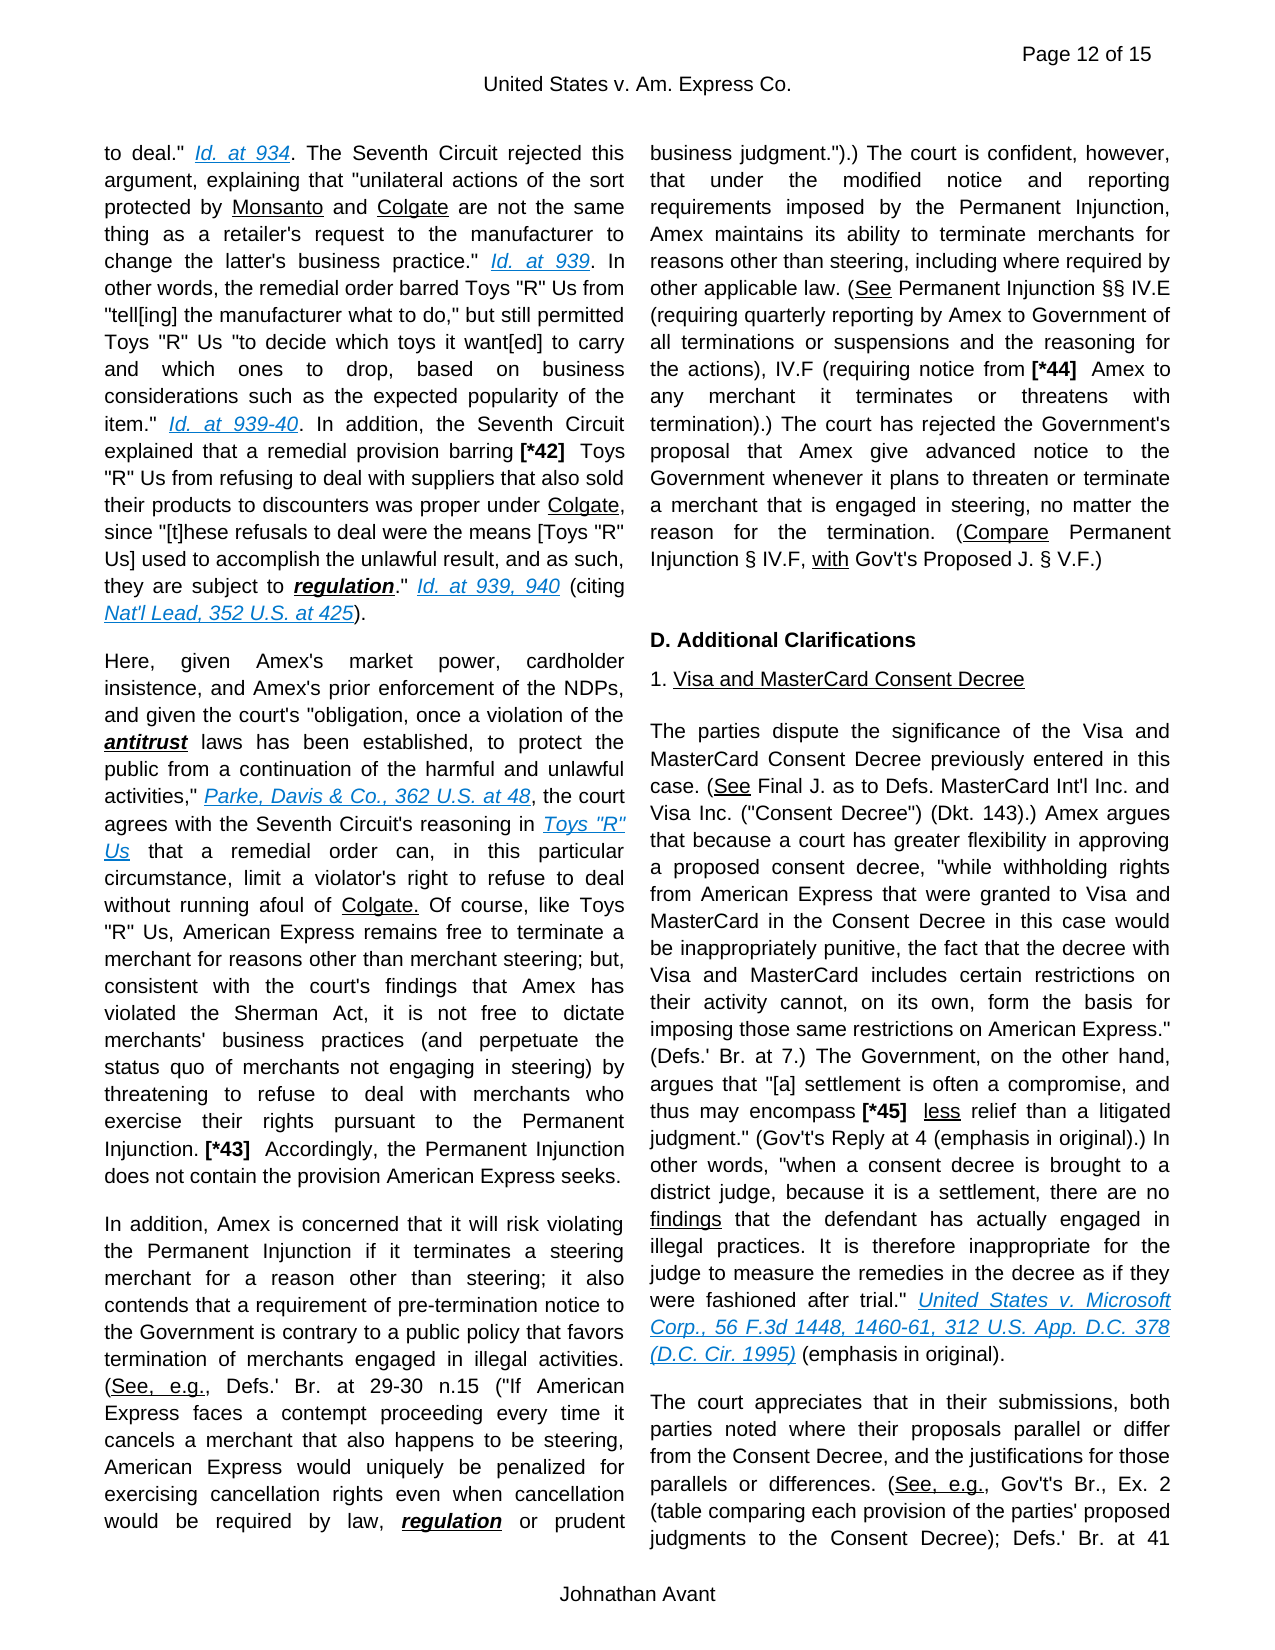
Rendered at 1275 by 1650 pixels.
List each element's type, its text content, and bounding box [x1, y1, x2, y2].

text The parties dispute the significance of the Visa and MasterCard Consent Decree previously entered in this case. (See Final J. as to Defs. MasterCard Int'l Inc. and Visa Inc. ("Consent Decree") (Dkt. 143).) Amex argues that because a court has greater flexibility in approving a proposed consent decree, "while withholding rights from American Express that were granted to Visa and MasterCard in the Consent Decree in this case would be inappropriately punitive, the fact that the decree with Visa and MasterCard includes certain restrictions on their activity cannot, on its own, form the basis for imposing those same restrictions on American Express." (Defs.' Br. at 7.) The Government, on the other hand, argues that "[a] settlement is often a compromise, and thus may encompass [*45] less relief than a litigated judgment." (Gov't's Reply at 4 (emphasis in original).) In other words, "when a consent decree is brought to a district judge, because it is a settlement, there are no findings that the defendant has actually engaged in illegal practices. It is therefore inappropriate for the judge to measure the remedies in the decree as if they were fashioned after trial." United States v. Microsoft Corp., 56 F.3d 1448, 1460-61, 312 U.S. App. D.C. 378 (D.C. Cir. 1995) (emphasis in original). [650, 716, 1171, 1366]
text Here, given Amex's market power, cardholder insistence, and Amex's prior enforcement of the NDPs, and given the court's "obligation, once a violation of the antitrust laws has been established, to protect the public from a continuation of the harmful and unlawful activities," Parke, Davis & Co., 362 U.S. at 48, the court agrees with the Seventh Circuit's reasoning in Toys "R" Us that a remedial order can, in this particular circumstance, limit a violator's right to refuse to deal without running afoul of Colgate. Of course, like Toys "R" Us, American Express remains free to terminate a merchant for reasons other than merchant steering; but, consistent with the court's findings that Amex has violated the Sherman Act, it is not free to dictate merchants' business practices (and perpetuate the status quo of merchants not engaging in steering) by threatening to refuse to deal with merchants who exercise their rights pursuant to the Permanent Injunction. [*43] Accordingly, the Permanent Injunction does not contain the provision American Express seeks. [104, 646, 625, 1187]
text D. Additional Clarifications [650, 596, 1171, 652]
text In addition, Amex is concerned that it will risk violating the Permanent Injunction if it terminates a steering merchant for a reason other than steering; it also contends that a requirement of pre-termination notice to the Government is contrary to a public policy that favors termination of merchants engaged in illegal activities. (See, e.g., Defs.' Br. at 29-30 n.15 ("If American Express faces a contempt proceeding every time it cancels a merchant that also happens to be steering, American Express would uniquely be penalized for exercising cancellation rights even when cancellation would be required by law, regulation or prudent business judgment.").) The court is confident, however, that under the modified notice and reporting requirements imposed by the Permanent Injunction, Amex maintains its ability to terminate merchants for reasons other than steering, including where required by other applicable law. (See Permanent Injunction §§ IV.E (requiring quarterly reporting by Amex to Government of all terminations or suspensions and the reasoning for the actions), IV.F (requiring notice from [*44] Amex to any merchant it terminates or threatens with termination).) The court has rejected the Government's proposal that Amex give advanced notice to the Government whenever it plans to threaten or terminate a merchant that is engaged in steering, no matter the reason for the termination. (Compare Permanent Injunction § IV.F, with Gov't's Proposed J. § V.F.) [650, 137, 1171, 571]
text In addition, Amex is concerned that it will risk violating the Permanent Injunction if it terminates a steering merchant for a reason other than steering; it also contends that a requirement of pre-termination notice to the Government is contrary to a public policy that favors termination of merchants engaged in illegal activities. (See, e.g., Defs.' Br. at 29-30 n.15 ("If American Express faces a contempt proceeding every time it cancels a merchant that also happens to be steering, American Express would uniquely be penalized for exercising cancellation rights even when cancellation would be required by law, regulation or prudent business judgment.").) The court is confident, however, that under the modified notice and reporting requirements imposed by the Permanent Injunction, Amex maintains its ability to terminate merchants for reasons other than steering, including where required by other applicable law. (See Permanent Injunction §§ IV.E (requiring quarterly reporting by Amex to Government of all terminations or suspensions and the reasoning for the actions), IV.F (requiring notice from [*44] Amex to any merchant it terminates or threatens with termination).) The court has rejected the Government's proposal that Amex give advanced notice to the Government whenever it plans to threaten or terminate a merchant that is engaged in steering, no matter the reason for the termination. (Compare Permanent Injunction § IV.F, with Gov't's Proposed J. § V.F.) [104, 1208, 625, 1533]
text 1. Visa and MasterCard Consent Decree [650, 664, 1171, 691]
